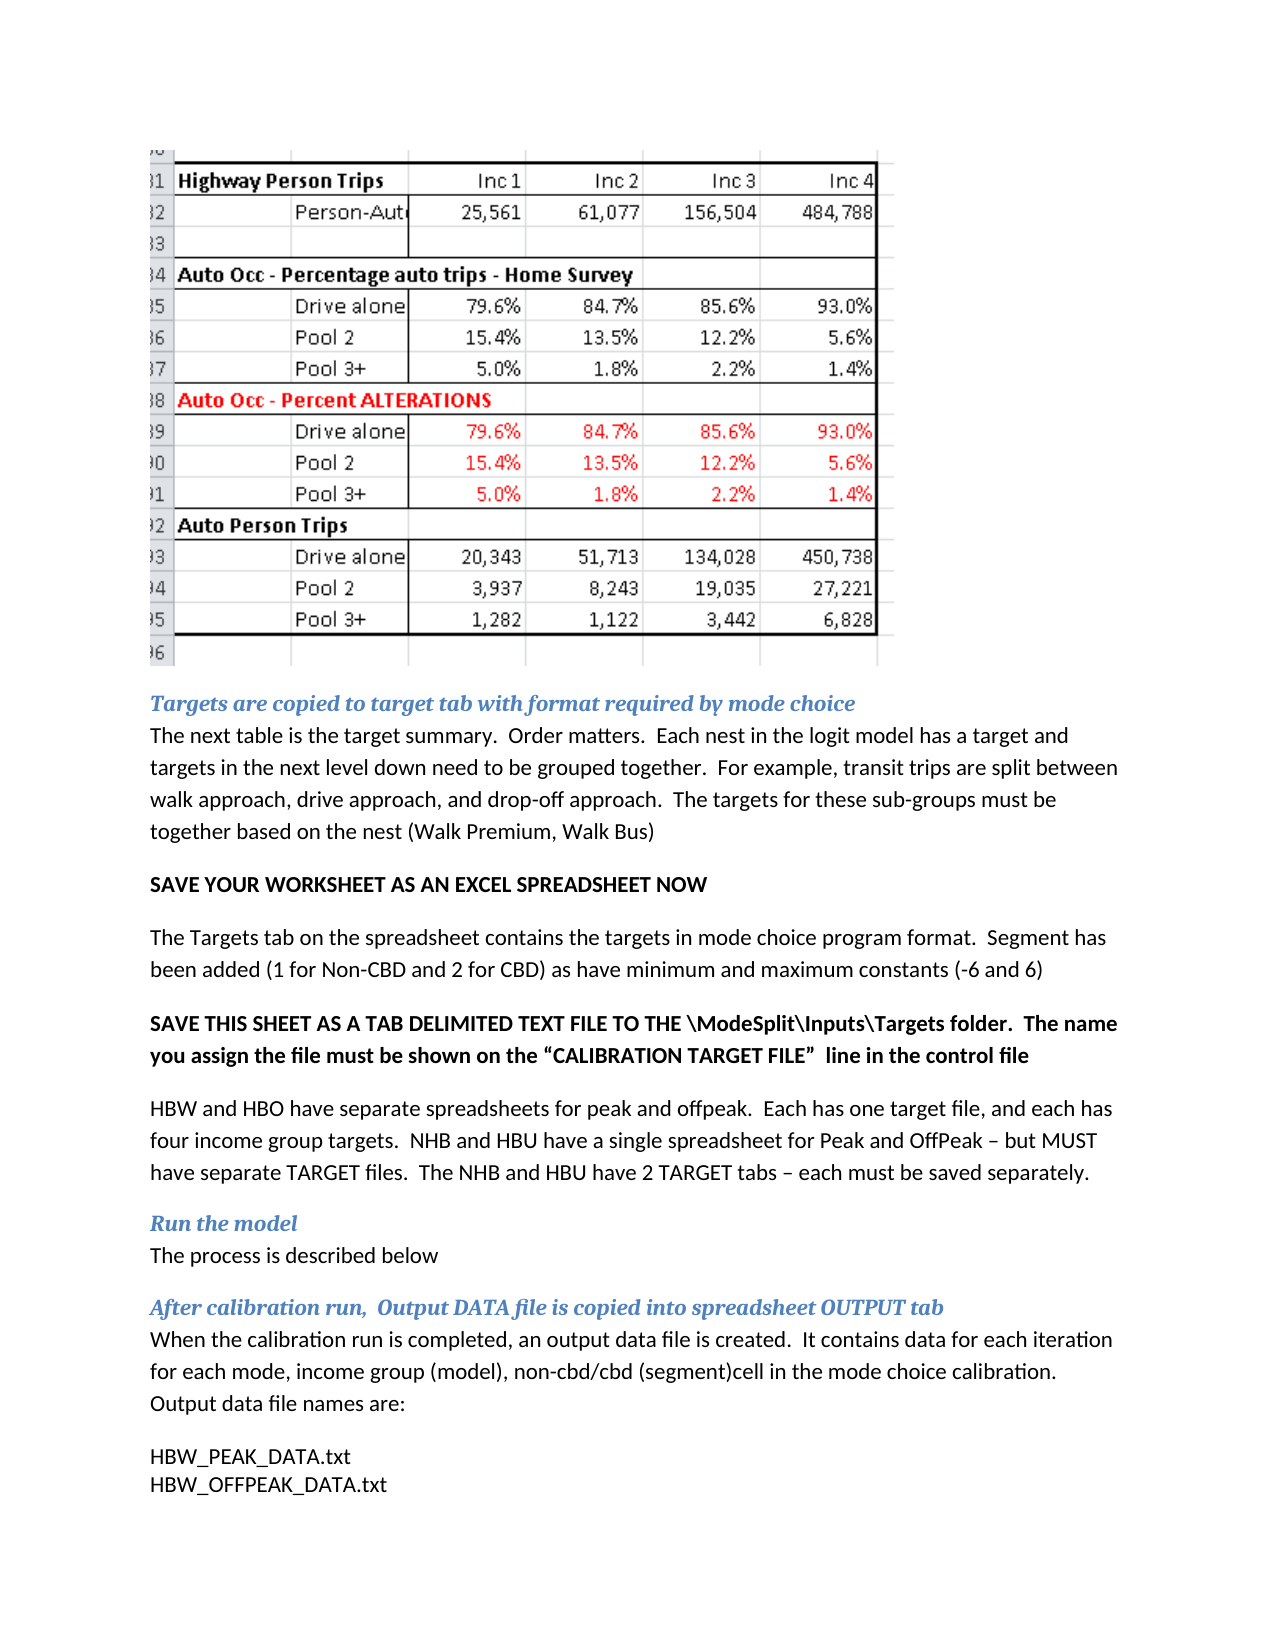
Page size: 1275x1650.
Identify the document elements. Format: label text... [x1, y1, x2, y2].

text SAVE THIS SHEET AS A TAB DELIMITED TEXT FILE TO THE \ModeSplit\Inputs\Targets folder. The name you assign the file must be shown on the “CALIBRATION TARGET FILE” line in the control file [150, 1009, 1125, 1069]
text HBW_OFFPEAK_DATA.txt [150, 1470, 1125, 1498]
text The next table is the target summary. Order matters. Each nest in the logit model has a target and targets in the next level down need to be grouped together. For example, transit trips are split between walk approach, drive approach, and drop-off approach. The targets for these sub-groups must be together based on the nest (Walk Premium, Walk Bus) [150, 721, 1125, 845]
text HBW and HBO have separate spreadsheets for peak and offpeak. Each has one target file, and each has four income group targets. NHB and HBU have a single spreadsheet for Peak and OffPeak – but MUST have separate TARGET files. The NHB and HBU have 2 TARGET tabs – each must be saved separately. [150, 1094, 1125, 1186]
text The Targets tab on the spreadsheet contains the targets in mode choice program format. Segment has been added (1 for Non-CBD and 2 for CBD) as have minimum and maximum constants (-6 and 6) [150, 923, 1125, 984]
text HBW_PEAK_DATA.txt [150, 1442, 1125, 1470]
subtitle Targets are copied to target tab with format required by mode choice [150, 691, 1125, 717]
picture [150, 150, 894, 666]
subtitle After calibration run, Output DATA file is copied into spreadsheet OUTPUT tab [150, 1294, 1125, 1321]
subtitle Run the model [150, 1211, 1125, 1238]
text The process is described below [150, 1241, 1125, 1269]
text When the calibration run is completed, an output data file is created. It contains data for each iteration for each mode, income group (model), non-cbd/cbd (segment)cell in the mode choice calibration. Output data file names are: [150, 1325, 1125, 1417]
text SAVE YOUR WORKSHEET AS AN EXCEL SPREADSHEET NOW [150, 870, 1125, 898]
